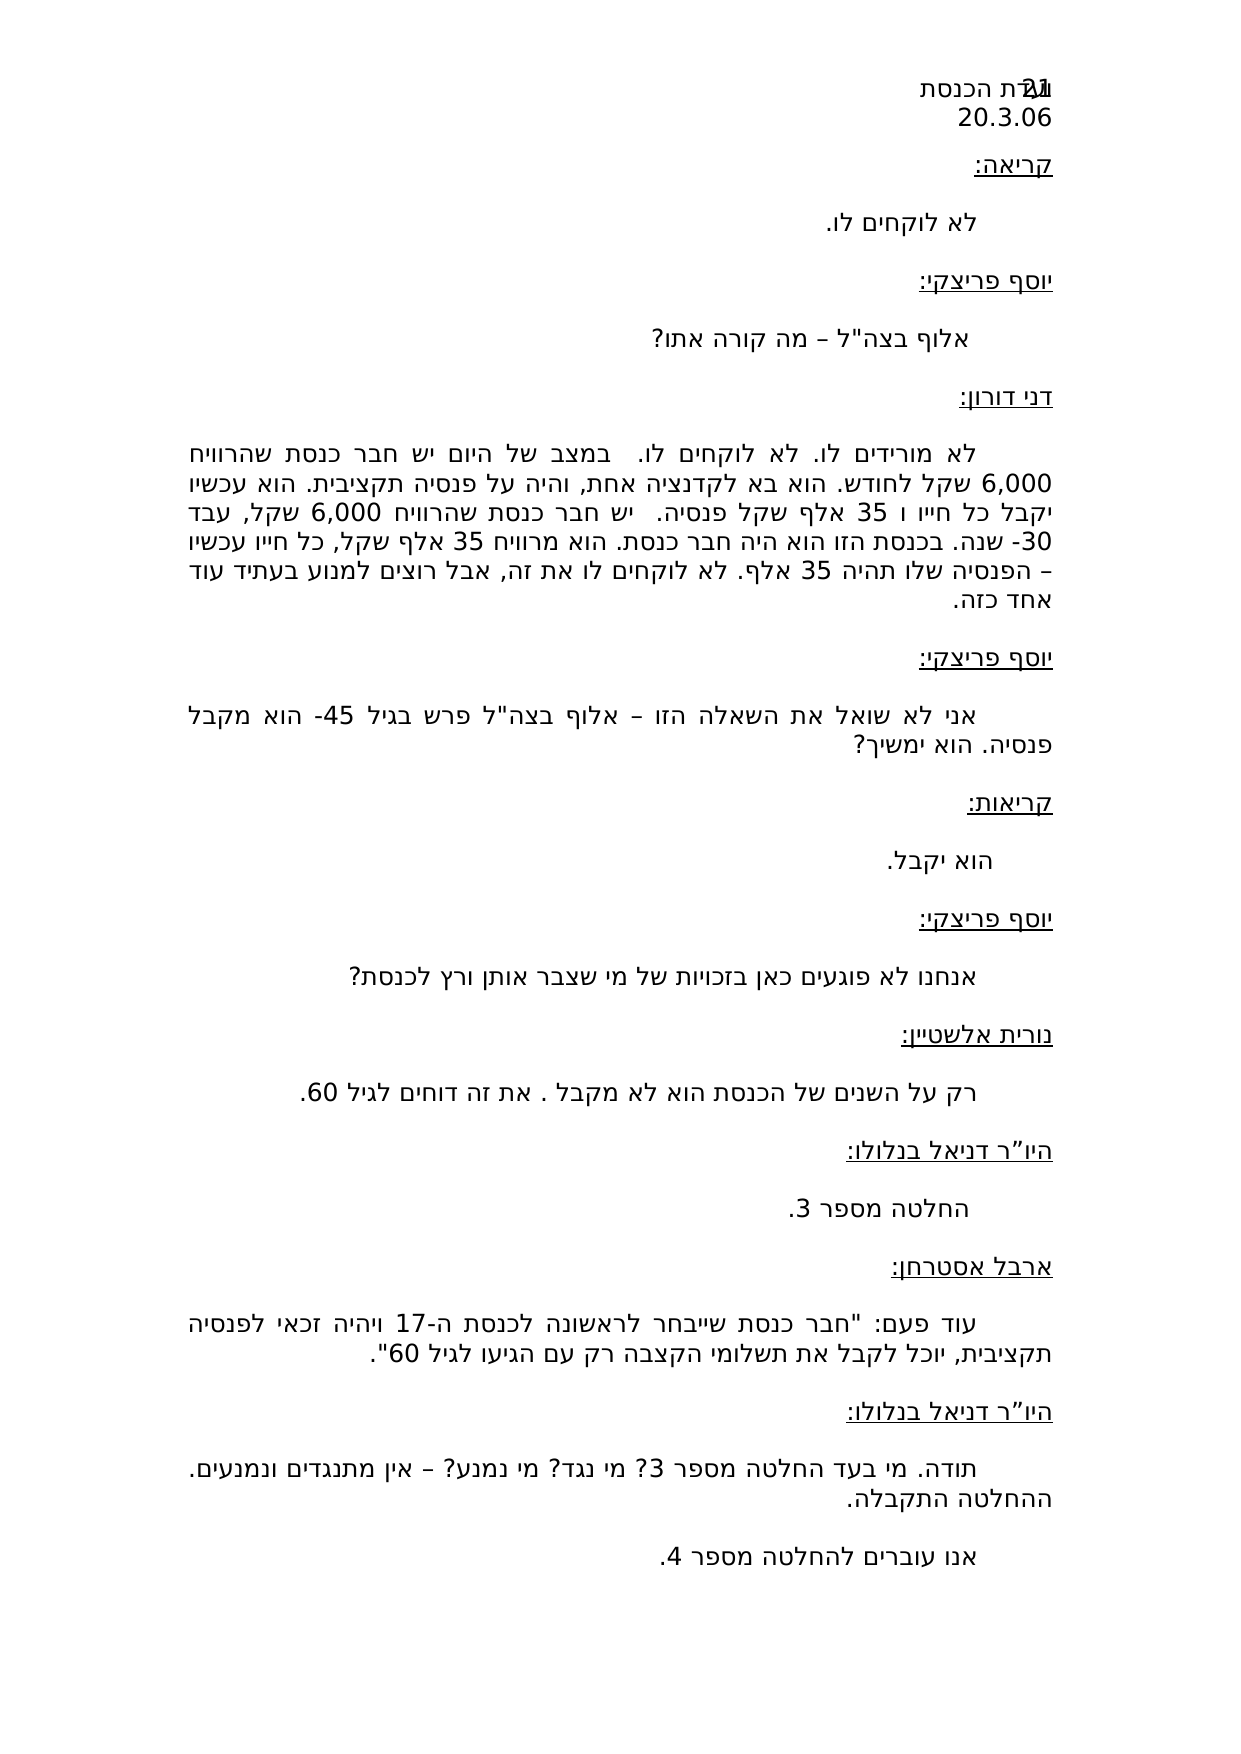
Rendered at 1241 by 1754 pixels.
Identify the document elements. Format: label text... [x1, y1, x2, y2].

text אני לא שואל את השאלה הזו – אלוף בצה"ל פרש בגיל 45- הוא מקבל פנסיה. הוא ימשיך? [187, 701, 1053, 759]
text הוא יקבל. [187, 846, 1053, 875]
text החלטה מספר 3. [187, 1194, 1053, 1223]
text יוסף פריצקי: [187, 904, 1053, 933]
text אלוף בצה"ל – מה קורה אתו? [187, 324, 1053, 353]
text נורית אלשטיין: [187, 1020, 1053, 1049]
text יוסף פריצקי: [187, 643, 1053, 672]
text עוד פעם: "חבר כנסת שייבחר לראשונה לכנסת ה-17 ויהיה זכאי לפנסיה תקציבית, יוכל לקבל את תשלומי הקצבה רק עם הגיעו לגיל 60". [187, 1309, 1053, 1368]
text תודה. מי בעד החלטה מספר 3? מי נגד? מי נמנע? – אין מתנגדים ונמנעים. ההחלטה התקבלה. [187, 1454, 1053, 1513]
text רק על השנים של הכנסת הוא לא מקבל . את זה דוחים לגיל 60. [187, 1078, 1053, 1107]
text אנחנו לא פוגעים כאן בזכויות של מי שצבר אותן ורץ לכנסת? [187, 962, 1053, 991]
text קריאות: [187, 788, 1053, 817]
text לא לוקחים לו. [187, 208, 1053, 237]
text קריאה: [187, 150, 1053, 179]
text היו”ר דניאל בנלולו: [187, 1397, 1053, 1426]
text דני דורון: [187, 382, 1053, 411]
text לא מורידים לו. לא לוקחים לו. במצב של היום יש חבר כנסת שהרוויח 6,000 שקל לחודש. הוא בא לקדנציה אחת, והיה על פנסיה תקציבית. הוא עכשיו יקבל כל חייו ו 35 אלף שקל פנסיה. יש חבר כנסת שהרוויח 6,000 שקל, עבד 30- שנה. בכנסת הזו הוא היה חבר כנסת. הוא מרוויח 35 אלף שקל, כל חייו עכשיו – הפנסיה שלו תהיה 35 אלף. לא לוקחים לו את זה, אבל רוצים למנוע בעתיד עוד אחד כזה. [187, 439, 1053, 614]
text ארבל אסטרחן: [187, 1252, 1053, 1281]
text היו”ר דניאל בנלולו: [187, 1136, 1053, 1165]
text יוסף פריצקי: [187, 266, 1053, 295]
text אנו עוברים להחלטה מספר 4. [187, 1542, 1053, 1571]
